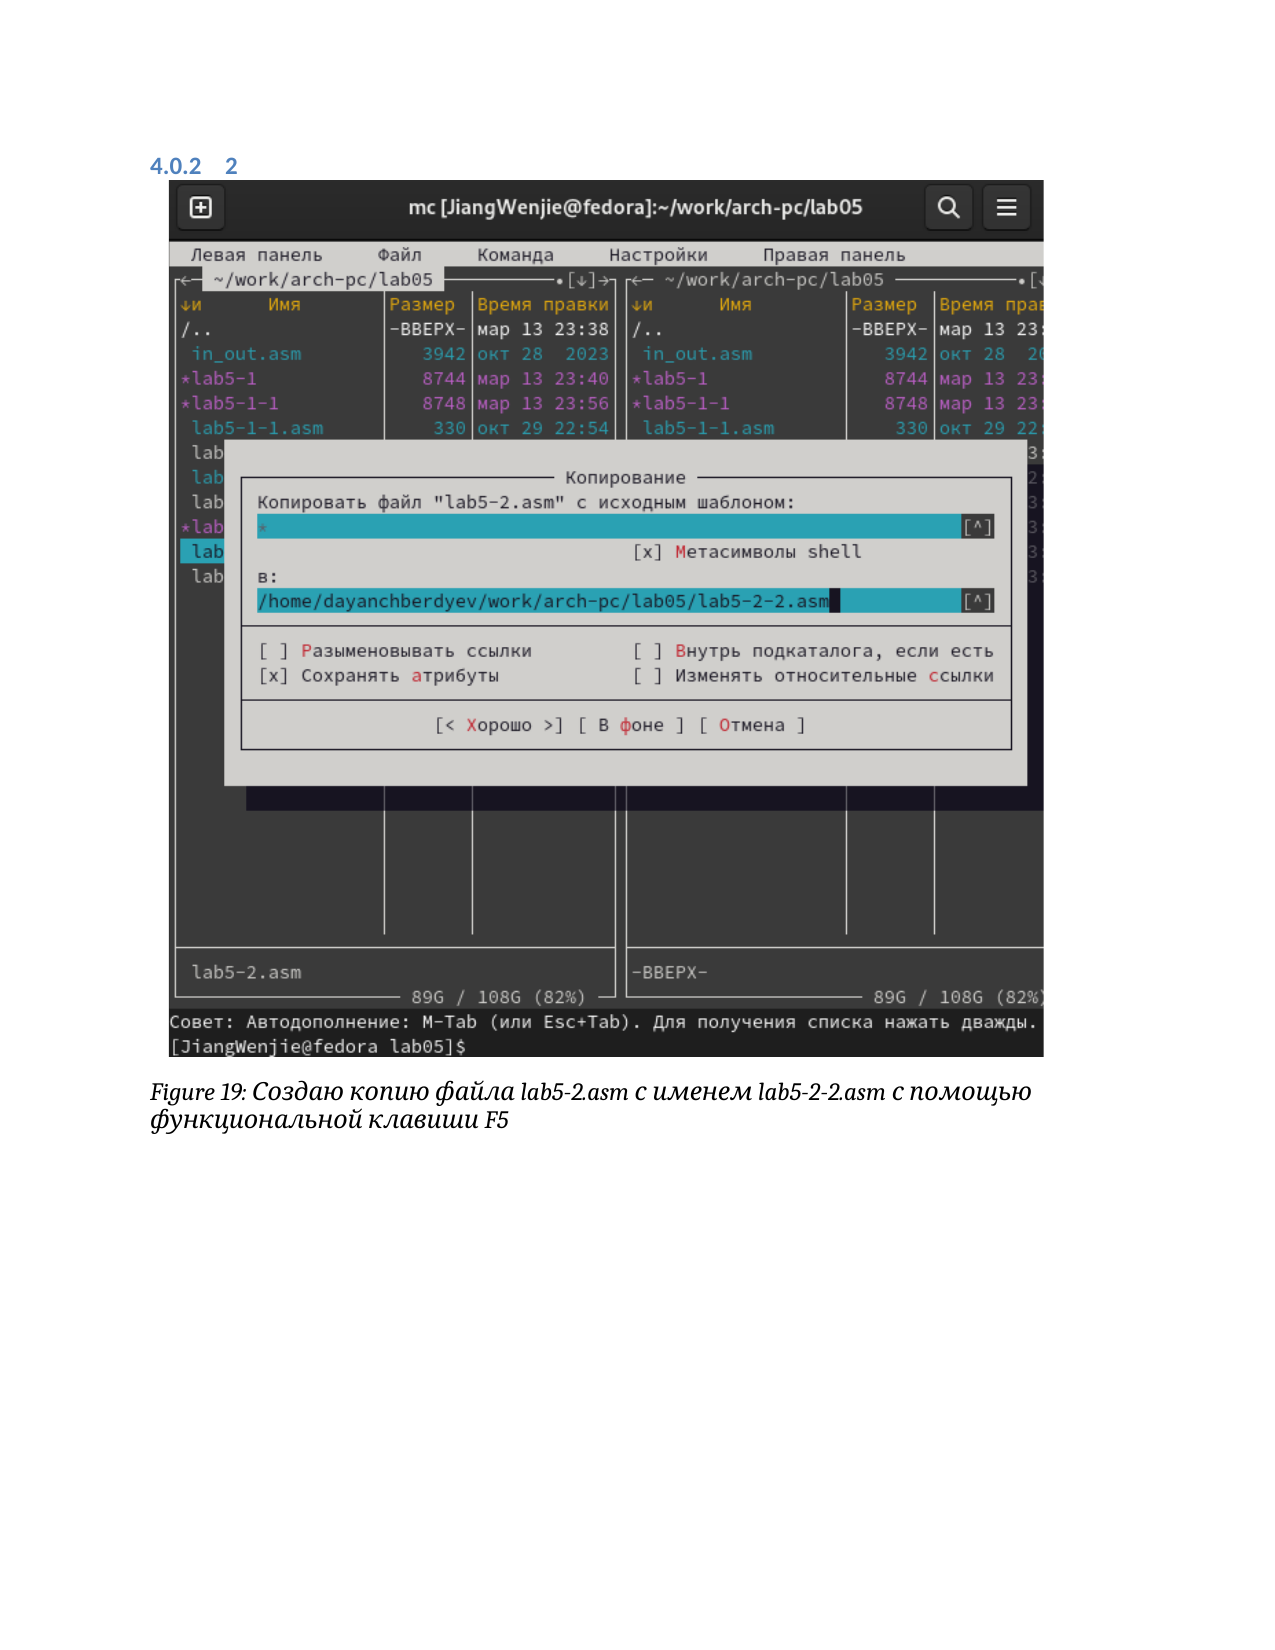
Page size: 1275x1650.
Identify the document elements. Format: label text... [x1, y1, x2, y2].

text Figure 19: Создаю копию файла lab5-2.asm с именем lab5-2-2.asm с помощью функциональной клавиши F5 [150, 1078, 1125, 1135]
picture [168, 180, 1044, 1057]
subtitle 4.0.2 2 [150, 150, 1125, 181]
